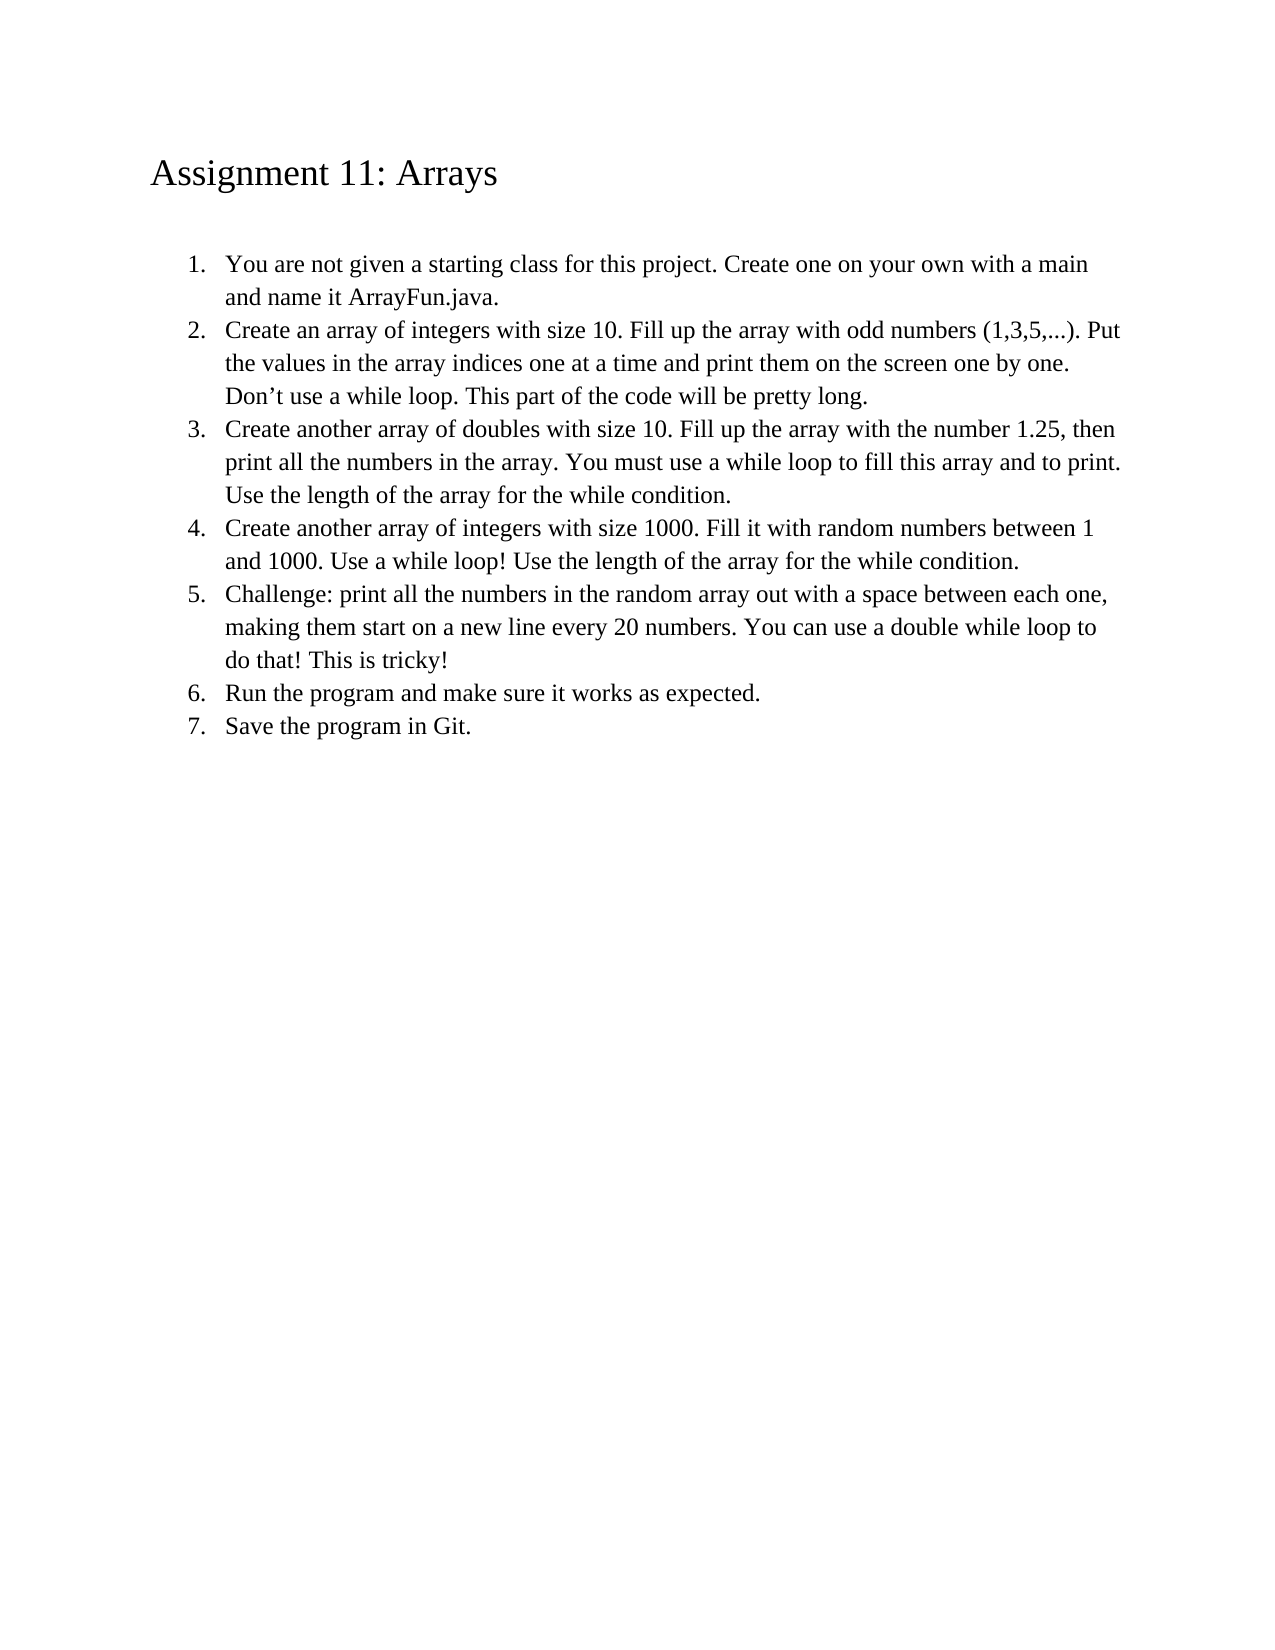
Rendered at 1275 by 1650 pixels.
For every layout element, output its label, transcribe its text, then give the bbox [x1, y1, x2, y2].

list Challenge: print all the numbers in the random array out with a space between each one, making them start on a new line every 20 numbers. You can use a double while loop to do that! This is tricky! [187, 579, 1125, 674]
list Create another array of integers with size 1000. Fill it with random numbers between 1 and 1000. Use a while loop! Use the length of the array for the while condition. [187, 513, 1125, 575]
list Create another array of doubles with size 10. Fill up the array with the number 1.25, then print all the numbers in the array. You must use a while loop to fill this array and to print. Use the length of the array for the while condition. [187, 414, 1125, 509]
text Assignment 11: Arrays [150, 150, 1125, 193]
list You are not given a starting class for this project. Create one on your own with a main and name it ArrayFun.java. [187, 249, 1125, 311]
list Run the program and make sure it works as expected. [187, 678, 1125, 707]
list Create an array of integers with size 10. Fill up the array with odd numbers (1,3,5,...). Put the values in the array indices one at a time and print them on the screen one by one. Don’t use a while loop. This part of the code will be pretty long. [187, 315, 1125, 410]
list Save the program in Git. [187, 711, 1125, 740]
